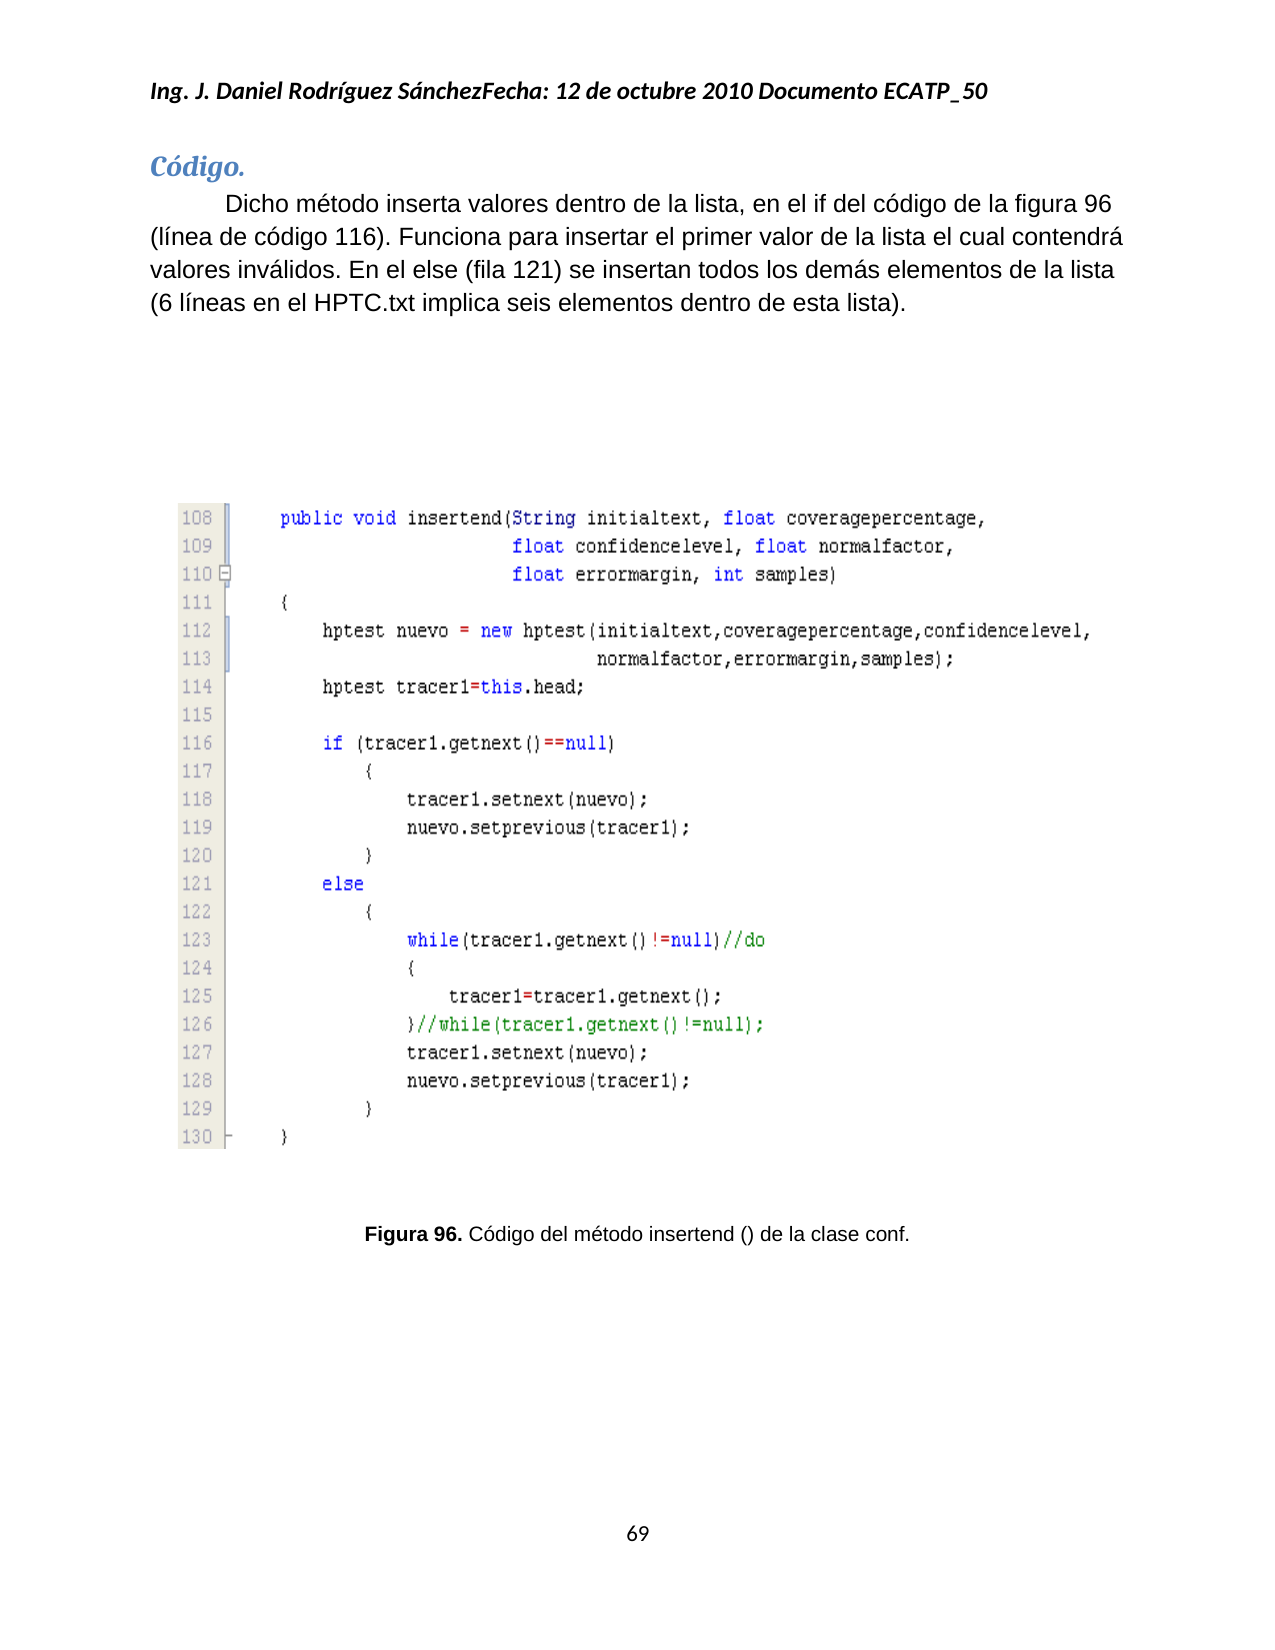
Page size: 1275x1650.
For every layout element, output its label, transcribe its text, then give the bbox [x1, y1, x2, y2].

subtitle Código. [150, 150, 1125, 183]
picture [177, 503, 1098, 1149]
text Dicho método inserta valores dentro de la lista, en el if del código de la figura 96 (línea de código 116). Funciona para insertar el primer valor de la lista el cual contendrá valores inválidos. En el else (fila 121) se insertan todos los demás elementos de la lista (6 líneas en el HPTC.txt implica seis elementos dentro de esta lista). [150, 188, 1125, 316]
text Figura 96. Código del método insertend () de la clase conf. [150, 1222, 1125, 1246]
